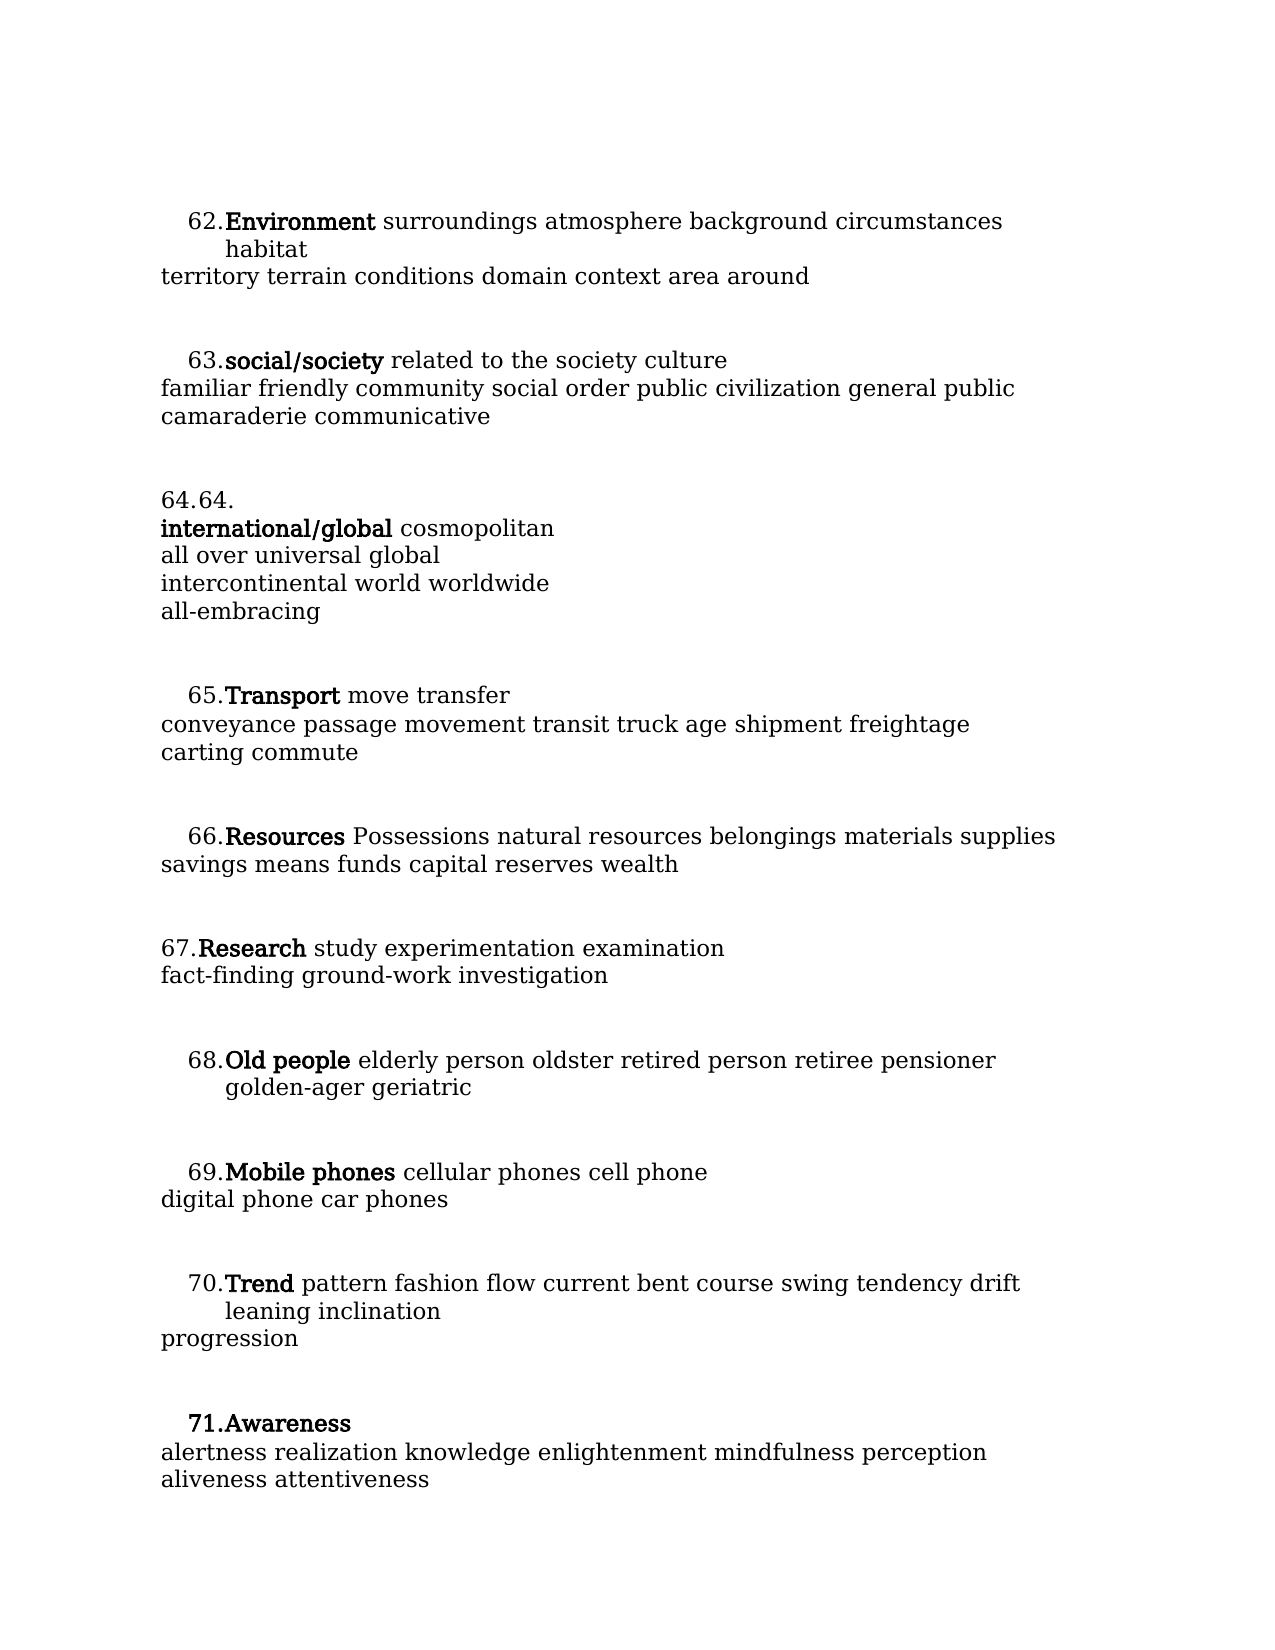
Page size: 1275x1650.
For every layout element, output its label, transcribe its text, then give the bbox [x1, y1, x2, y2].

list Research study experimentation examination [161, 933, 1108, 961]
text familiar friendly community social order public civilization general public camaraderie communicative [161, 374, 1067, 429]
text international/global cosmopolitan [161, 514, 1113, 541]
text territory terrain conditions domain context area around [161, 262, 1035, 289]
text all-embracing [161, 597, 1125, 624]
text savings means funds capital reserves wealth [161, 849, 1029, 877]
text alertness realization knowledge enlightenment mindfulness perception aliveness attentiveness [161, 1438, 1052, 1493]
text all over universal global [161, 541, 1008, 569]
list Mobile phones cellular phones cell phone [187, 1157, 1121, 1185]
list Old people elderly person oldster retired person retiree pensioner golden-ager geriatric [187, 1045, 1087, 1100]
text conveyance passage movement transit truck age shipment freightage carting commute [161, 710, 1060, 765]
text fact-finding ground-work investigation [161, 961, 1075, 989]
list Awareness [187, 1408, 1125, 1436]
text progression [161, 1324, 1125, 1352]
list social/society related to the society culture [187, 346, 1121, 373]
list Trend pattern fashion flow current bent course swing tendency drift leaning inclination [187, 1269, 1050, 1324]
text digital phone car phones [161, 1185, 1075, 1212]
text intercontinental world worldwide [161, 569, 1075, 596]
list Resources Possessions natural resources belongings materials supplies [187, 822, 1117, 849]
list 64. [161, 486, 1125, 513]
list Transport move transfer [187, 681, 1048, 708]
list Environment surroundings atmosphere background circumstances habitat [187, 207, 1078, 262]
